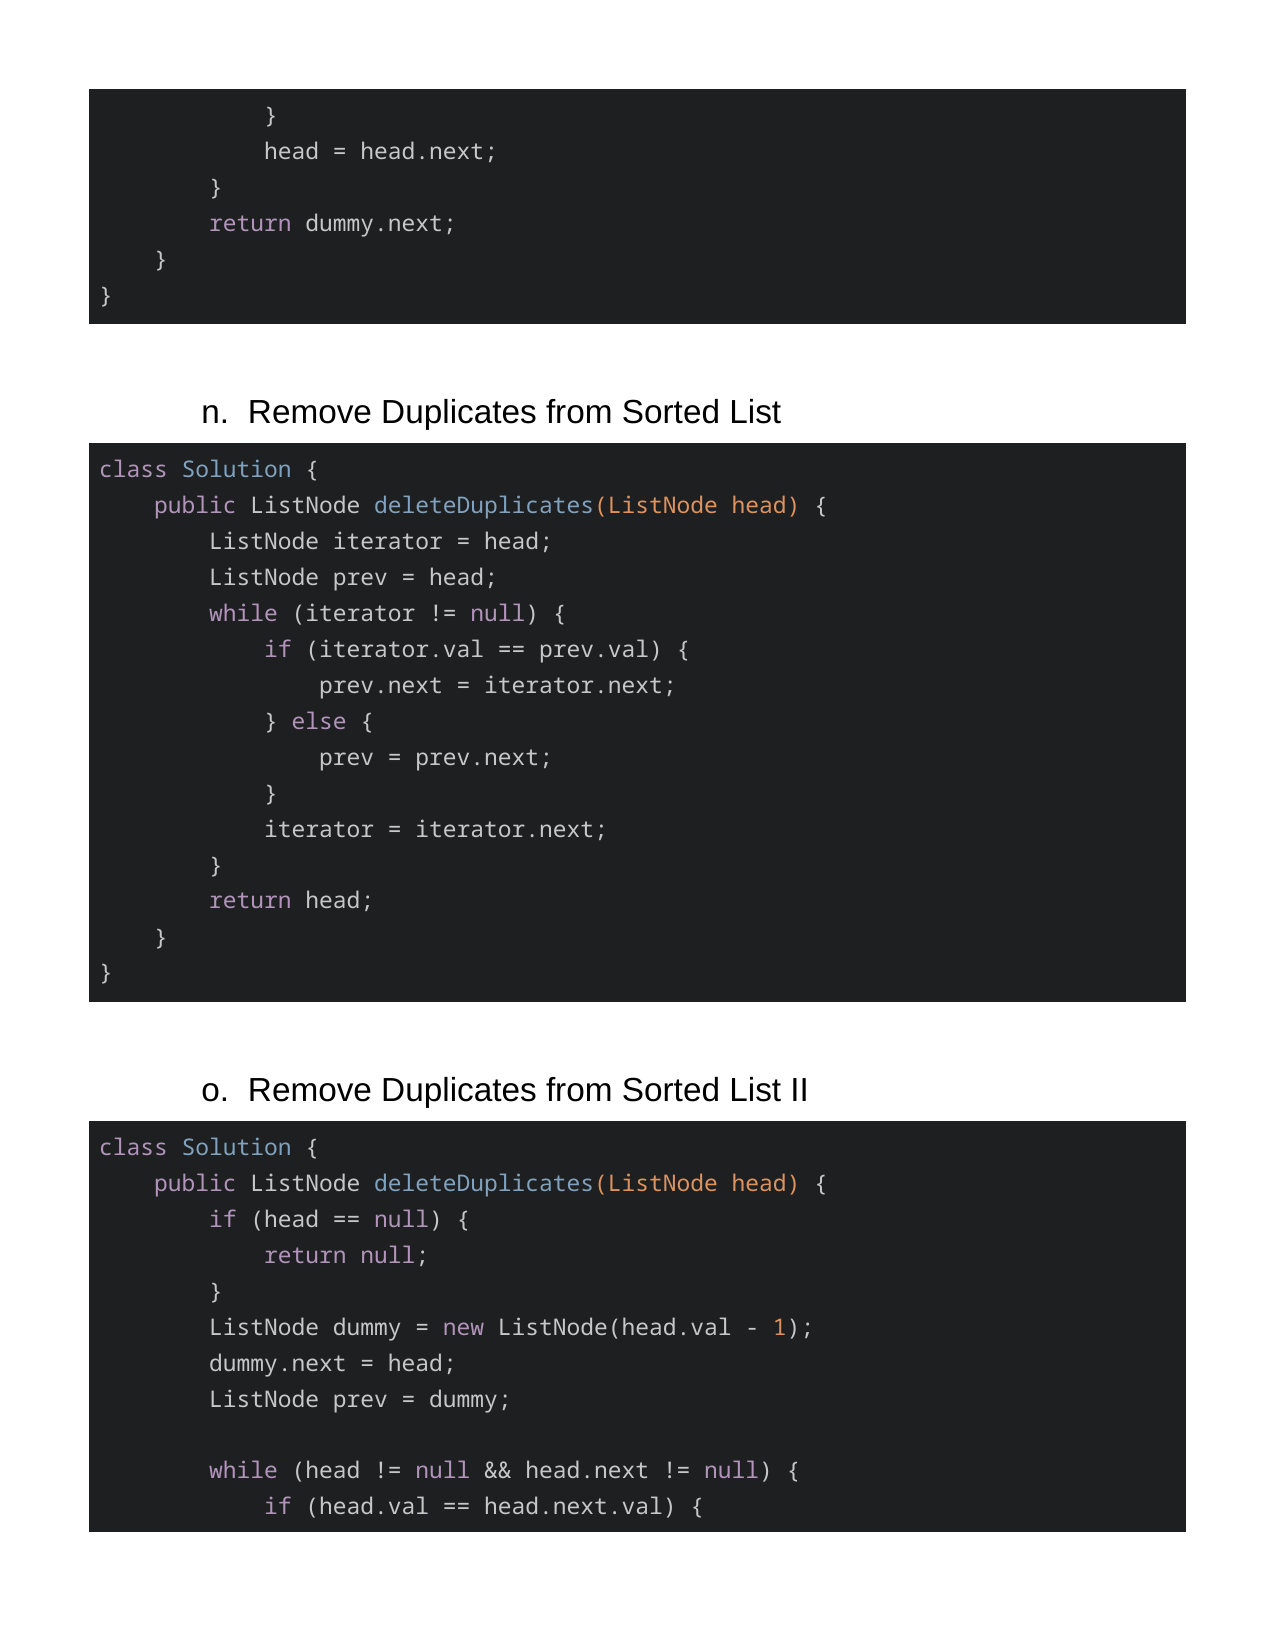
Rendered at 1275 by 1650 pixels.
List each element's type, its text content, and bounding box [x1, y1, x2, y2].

table_header class Solution { public ListNode deleteDuplicates(ListNode head) { ListNode iterator = head; ListNode prev = head; while (iterator != null) { if (iterator.val == prev.val) { prev.next = iterator.next; } else { prev = prev.next; } iterator = iterator.next; } return head; } } [89, 443, 1186, 1002]
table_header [89, 1121, 1186, 1532]
subtitle Remove Duplicates from Sorted List [201, 392, 1186, 430]
subtitle Remove Duplicates from Sorted List II [201, 1069, 1186, 1108]
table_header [89, 89, 1186, 324]
